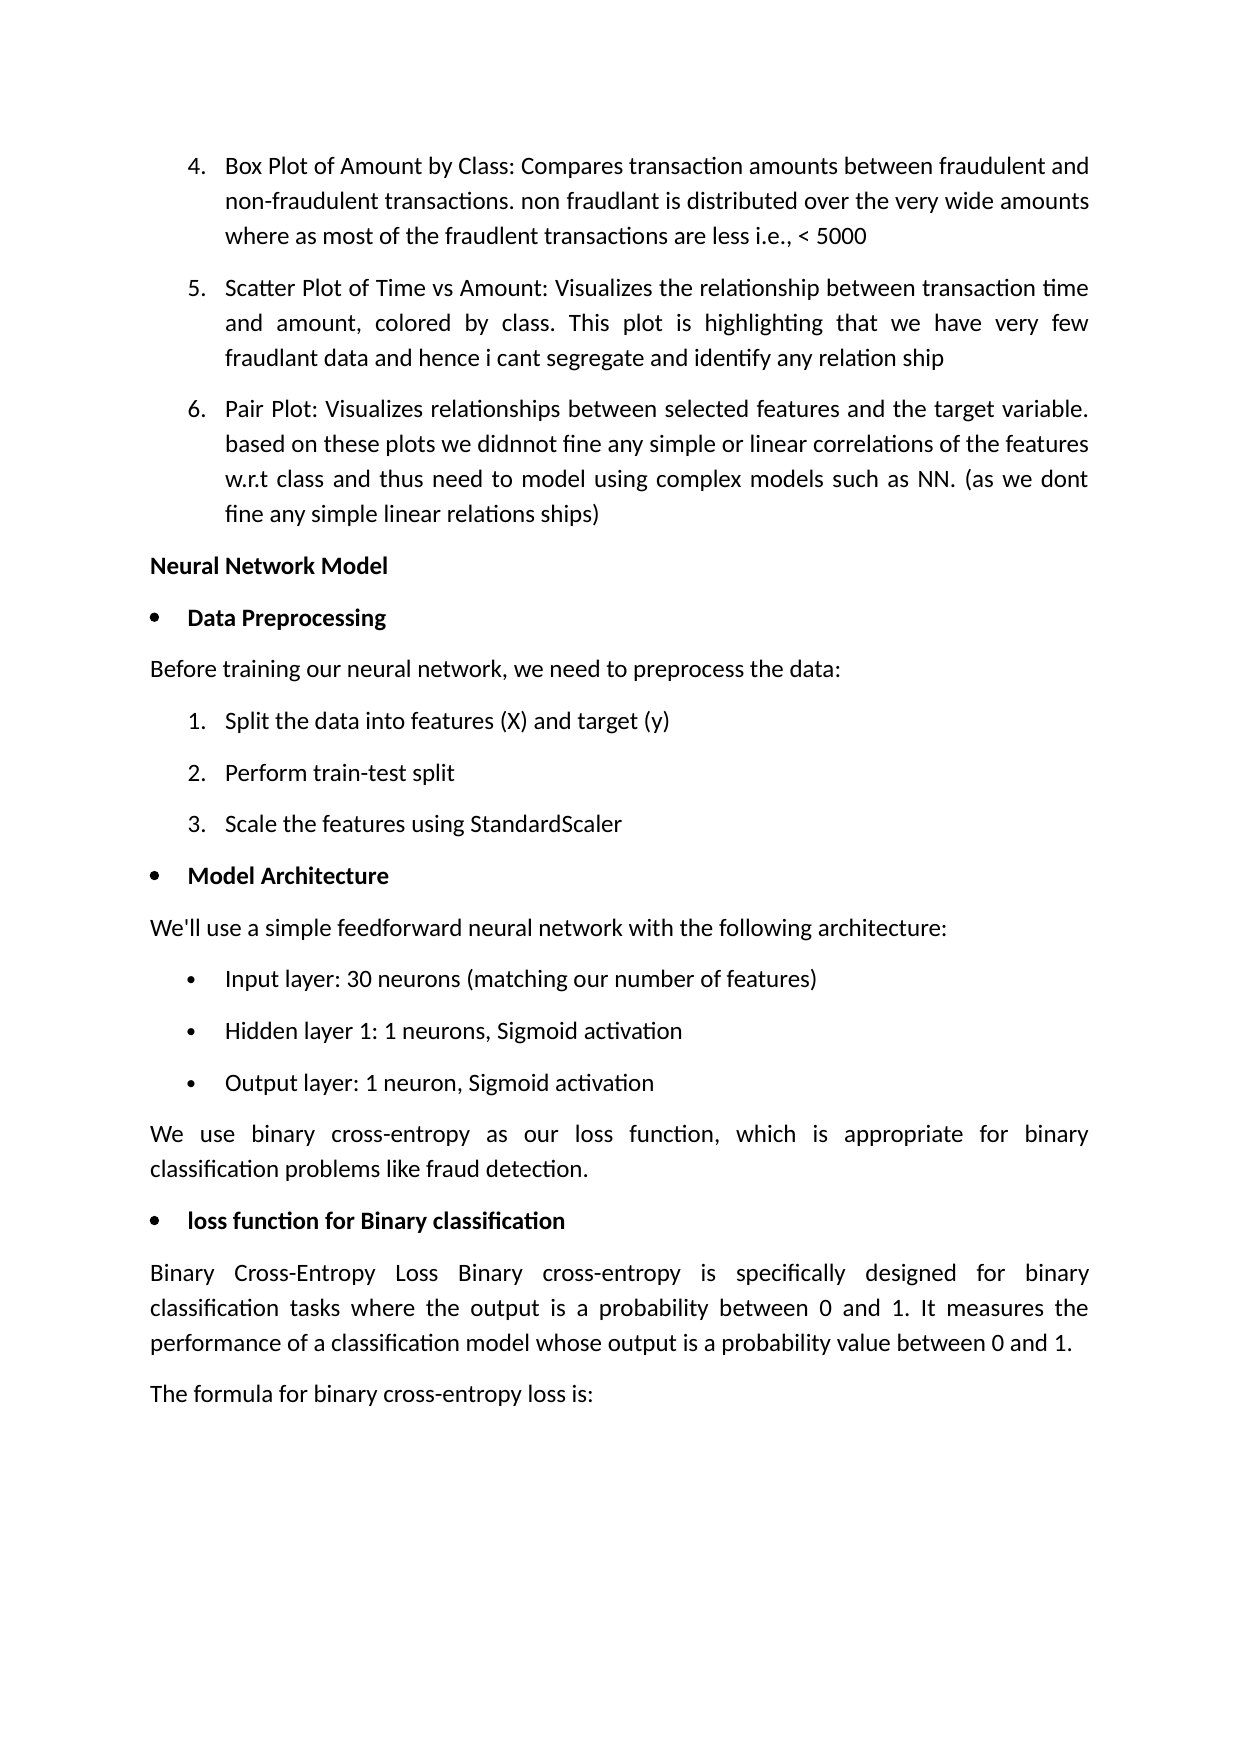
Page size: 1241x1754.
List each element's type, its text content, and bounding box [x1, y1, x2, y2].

list Data Preprocessing [150, 602, 1090, 632]
text We use binary cross-entropy as our loss function, which is appropriate for binary classification problems like fraud detection. [150, 1118, 1090, 1184]
text Neural Network Model [150, 550, 1090, 581]
list Box Plot of Amount by Class: Compares transaction amounts between fraudulent and non-fraudulent transactions. non fraudlant is distributed over the very wide amounts where as most of the fraudlent transactions are less i.e., < 5000 [187, 150, 1090, 251]
list Output layer: 1 neuron, Sigmoid activation [187, 1067, 1090, 1097]
list Scale the features using StandardScaler [187, 808, 1090, 839]
list Hidden layer 1: 1 neurons, Sigmoid activation [187, 1015, 1090, 1046]
list Model Architecture [150, 860, 1090, 891]
text The formula for binary cross-entropy loss is: [150, 1378, 1090, 1409]
list Pair Plot: Visualizes relationships between selected features and the target variable. based on these plots we didnnot fine any simple or linear correlations of the features w.r.t class and thus need to model using complex models such as NN. (as we dont fine any simple linear relations ships) [187, 393, 1090, 529]
list Perform train-test split [187, 757, 1090, 787]
text Binary Cross-Entropy Loss Binary cross-entropy is specifically designed for binary classification tasks where the output is a probability between 0 and 1. It measures the performance of a classification model whose output is a probability value between 0 and 1. [150, 1257, 1090, 1357]
text Before training our neural network, we need to preprocess the data: [150, 653, 1090, 684]
list Split the data into features (X) and target (y) [187, 705, 1090, 736]
list Scatter Plot of Time vs Amount: Visualizes the relationship between transaction time and amount, colored by class. This plot is highlighting that we have very few fraudlant data and hence i cant segregate and identify any relation ship [187, 272, 1090, 372]
text We'll use a simple feedforward neural network with the following architecture: [150, 912, 1090, 942]
list Input layer: 30 neurons (matching our number of features) [187, 963, 1090, 994]
list loss function for Binary classification [150, 1205, 1090, 1236]
